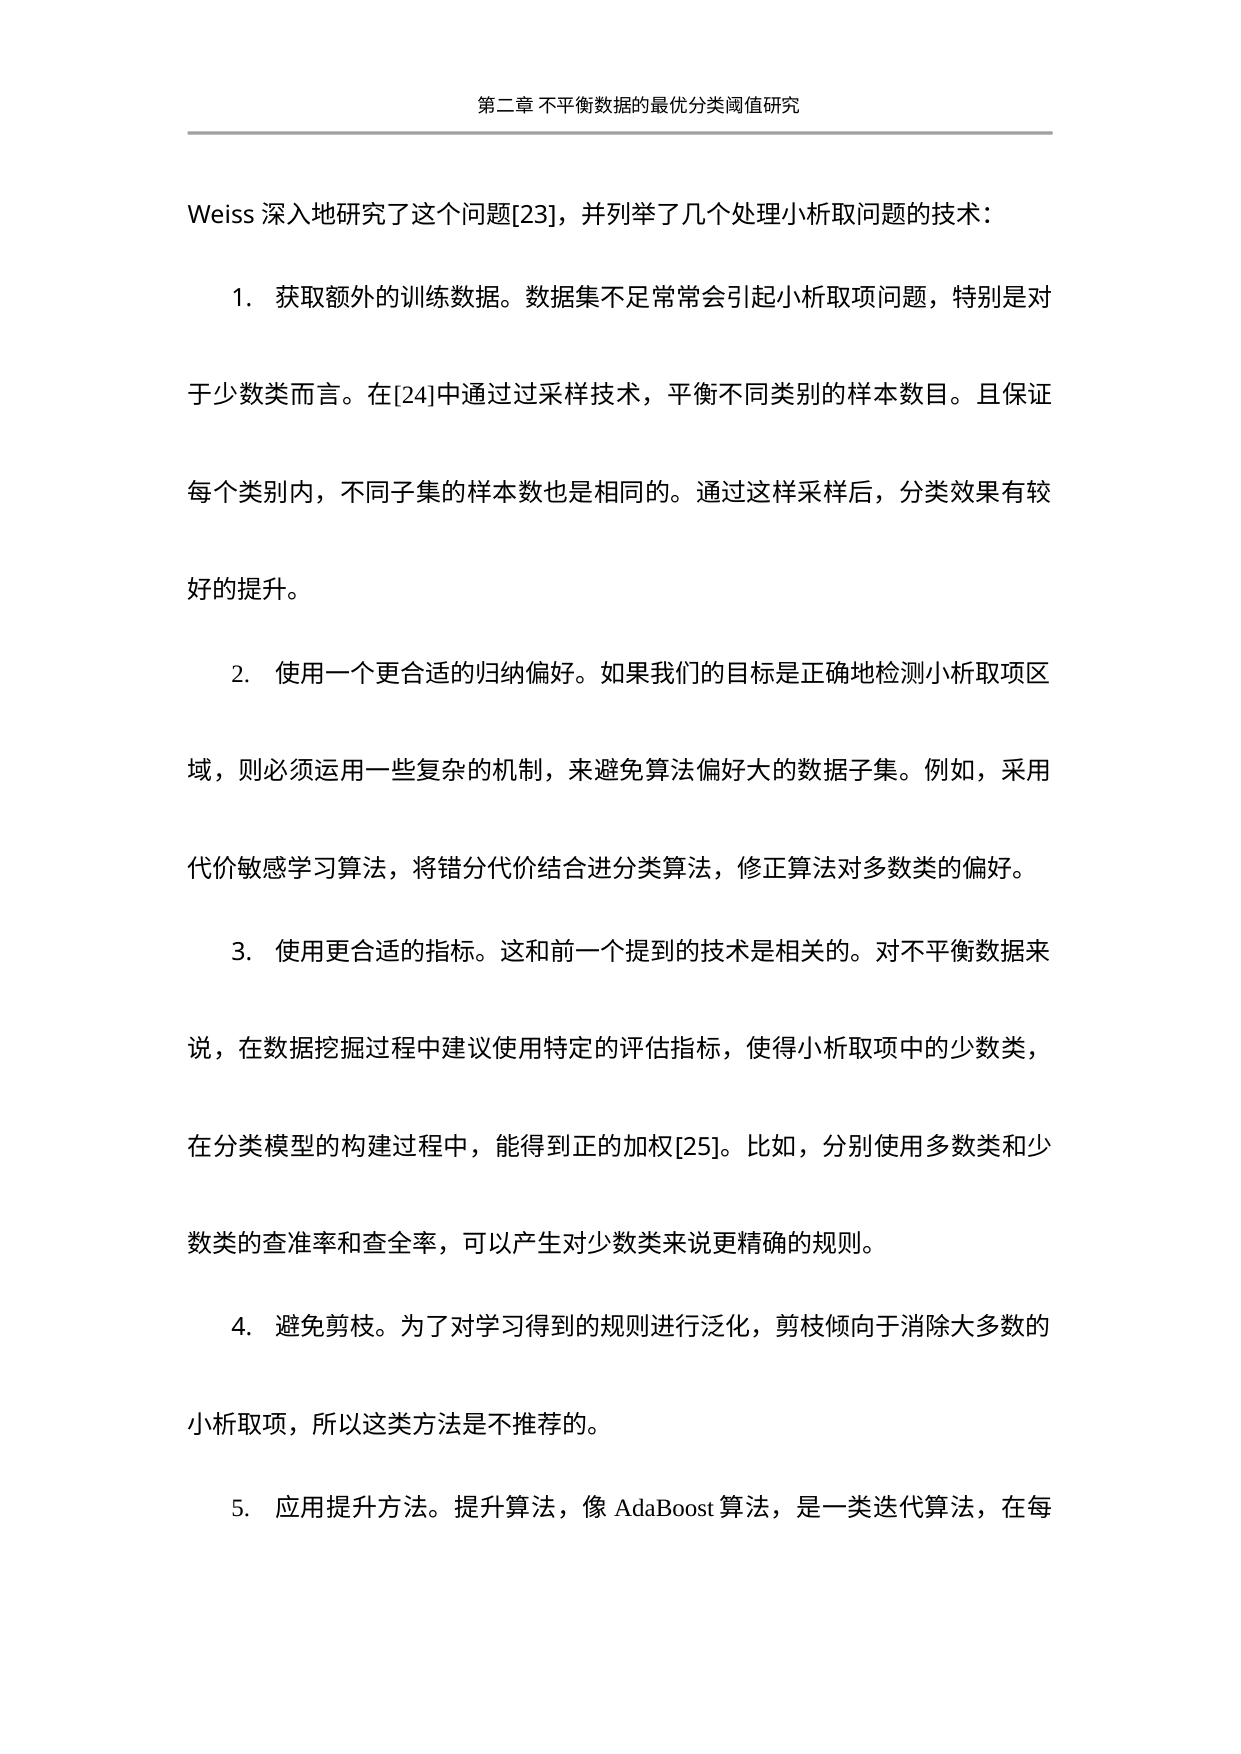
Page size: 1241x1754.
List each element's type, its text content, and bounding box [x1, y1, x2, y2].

list 获取额外的训练数据。数据集不足常常会引起小析取项问题，特别是对于少数类而言。在[24]中通过过采样技术，平衡不同类别的样本数目。且保证每个类别内，不同子集的样本数也是相同的。通过这样采样后，分类效果有较好的提升。 [187, 263, 1053, 621]
list 使用一个更合适的归纳偏好。如果我们的目标是正确地检测小析取项区域，则必须运用一些复杂的机制，来避免算法偏好大的数据子集。例如，采用代价敏感学习算法，将错分代价结合进分类算法，修正算法对多数类的偏好。 [187, 639, 1053, 899]
list 使用更合适的指标。这和前一个提到的技术是相关的。对不平衡数据来说，在数据挖掘过程中建议使用特定的评估指标，使得小析取项中的少数类，在分类模型的构建过程中，能得到正的加权[25]。比如，分别使用多数类和少数类的查准率和查全率，可以产生对少数类来说更精确的规则。 [187, 917, 1053, 1274]
list 避免剪枝。为了对学习得到的规则进行泛化，剪枝倾向于消除大多数的小析取项，所以这类方法是不推荐的。 [187, 1292, 1053, 1455]
